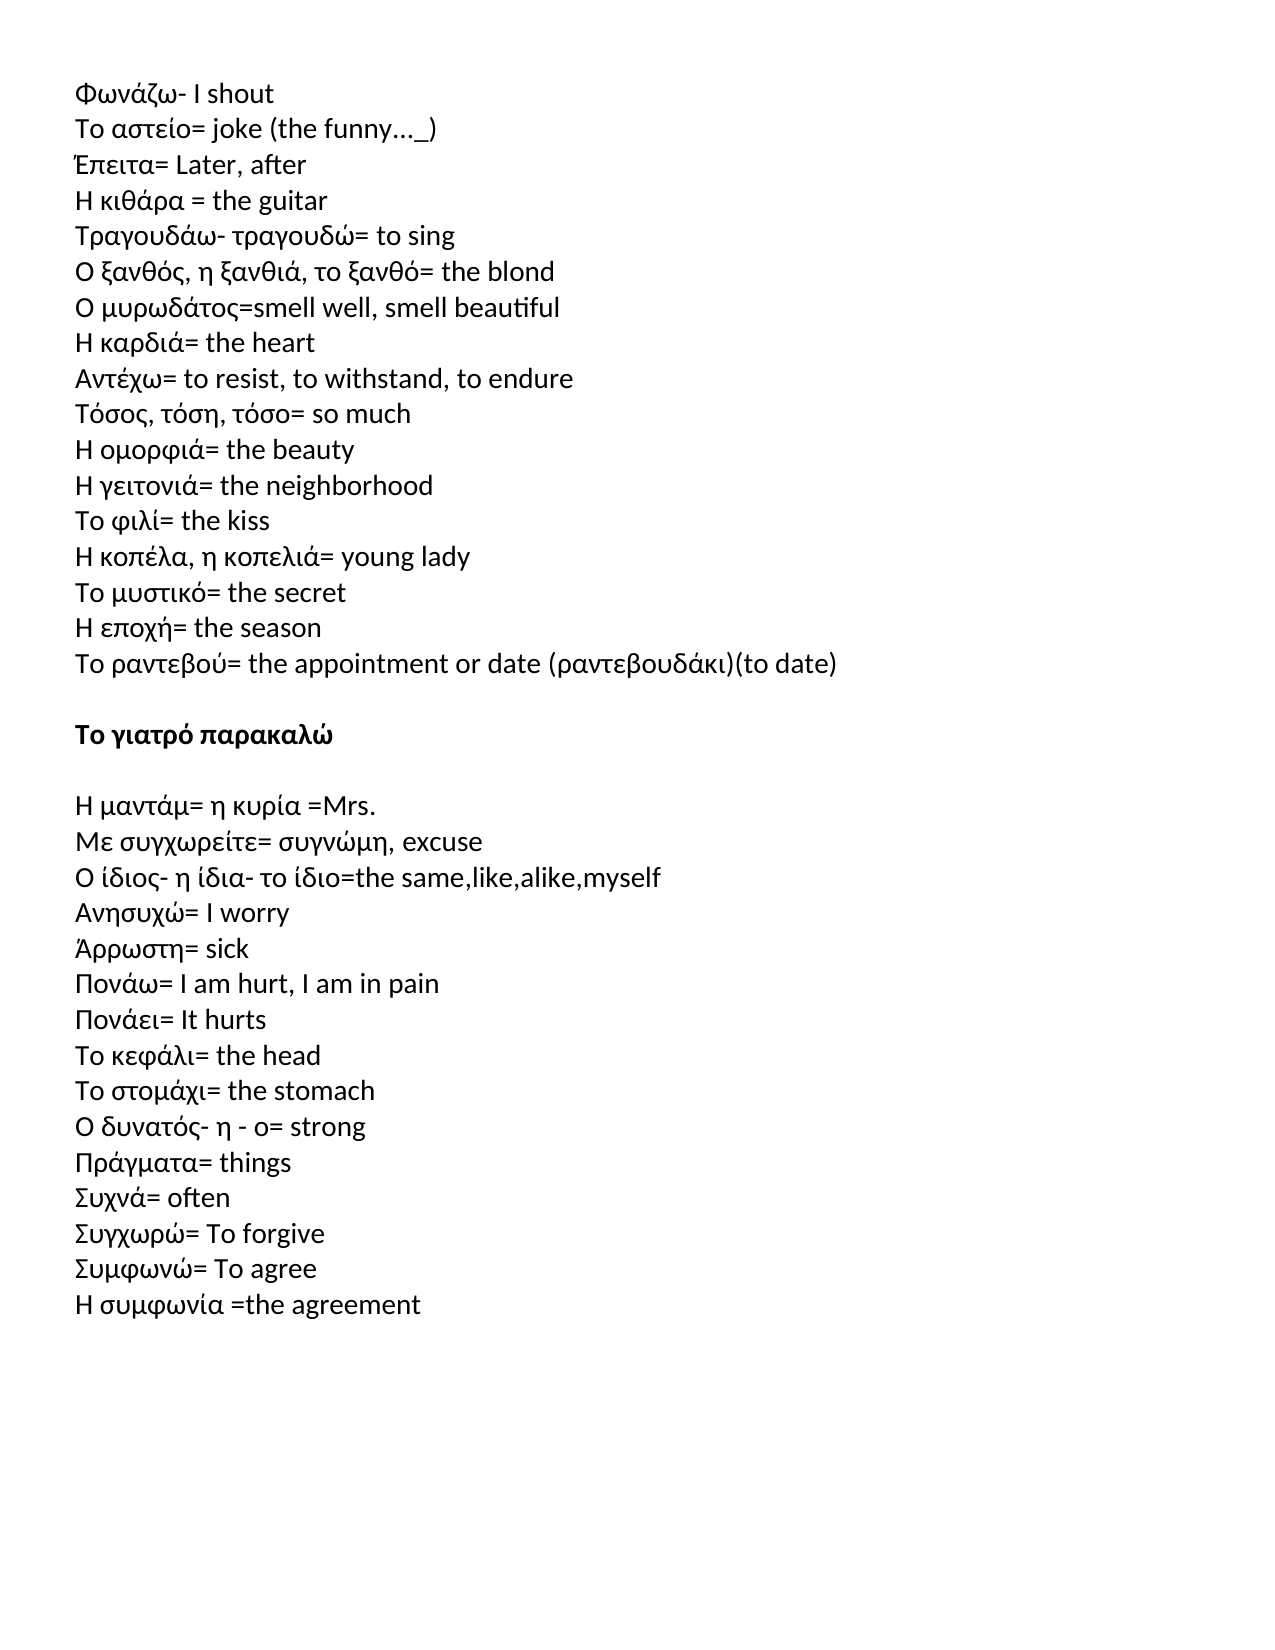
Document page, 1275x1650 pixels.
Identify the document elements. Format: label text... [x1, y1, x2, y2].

text Συχνά= often [75, 1179, 1200, 1215]
text Το στομάχι= the stomach [75, 1072, 1200, 1108]
text Η κοπέλα, η κοπελιά= young lady [75, 538, 1200, 574]
text Το μυστικό= the secret [75, 574, 1200, 609]
text Άρρωστη= sick [75, 930, 1200, 966]
text Η καρδιά= the heart [75, 324, 1200, 360]
text Φωνάζω- I shout [75, 75, 1200, 111]
text Η συμφωνία =the agreement [75, 1286, 1200, 1322]
text H γειτονιά= the neighborhood [75, 467, 1200, 502]
text Αντέχω= to resist, to withstand, to endure [75, 360, 1200, 396]
text H εποχή= the season [75, 609, 1200, 645]
text Συγχωρώ= To forgive [75, 1215, 1200, 1251]
text Το αστείο= joke (the funny..._) [75, 111, 1200, 146]
text Το φιλί= the kiss [75, 502, 1200, 538]
text Ο δυνατός- η - ο= strong [75, 1108, 1200, 1144]
text O μυρωδάτος=smell well, smell beautiful [75, 289, 1200, 324]
text Ανησυχώ= I worry [75, 894, 1200, 930]
text Πονάει= It hurts [75, 1001, 1200, 1037]
text Ο ίδιος- η ίδια- το ίδιο=the same,like,alike,myself [75, 859, 1200, 894]
text Η κιθάρα = the guitar [75, 182, 1200, 217]
text Ο ξανθός, η ξανθιά, το ξανθό= the blond [75, 253, 1200, 289]
text Έπειτα= Later, after [75, 146, 1200, 182]
text Η ομορφιά= the beauty [75, 431, 1200, 467]
text Το ραντεβού= the appointment or date (ραντεβουδάκι)(to date) [75, 645, 1200, 681]
text Η μαντάμ= η κυρία =Mrs. [75, 787, 1200, 823]
text Συμφωνώ= To agree [75, 1251, 1200, 1286]
text To κεφάλι= the head [75, 1037, 1200, 1072]
text Τραγουδάω- τραγουδώ= to sing [75, 217, 1200, 253]
text Τόσος, τόση, τόσο= so much [75, 396, 1200, 431]
text Με συγχωρείτε= συγνώμη, excuse [75, 823, 1200, 859]
subtitle Το γιατρό παρακαλώ [75, 716, 1200, 752]
text Πράγματα= things [75, 1144, 1200, 1179]
text Πονάω= I am hurt, I am in pain [75, 966, 1200, 1001]
